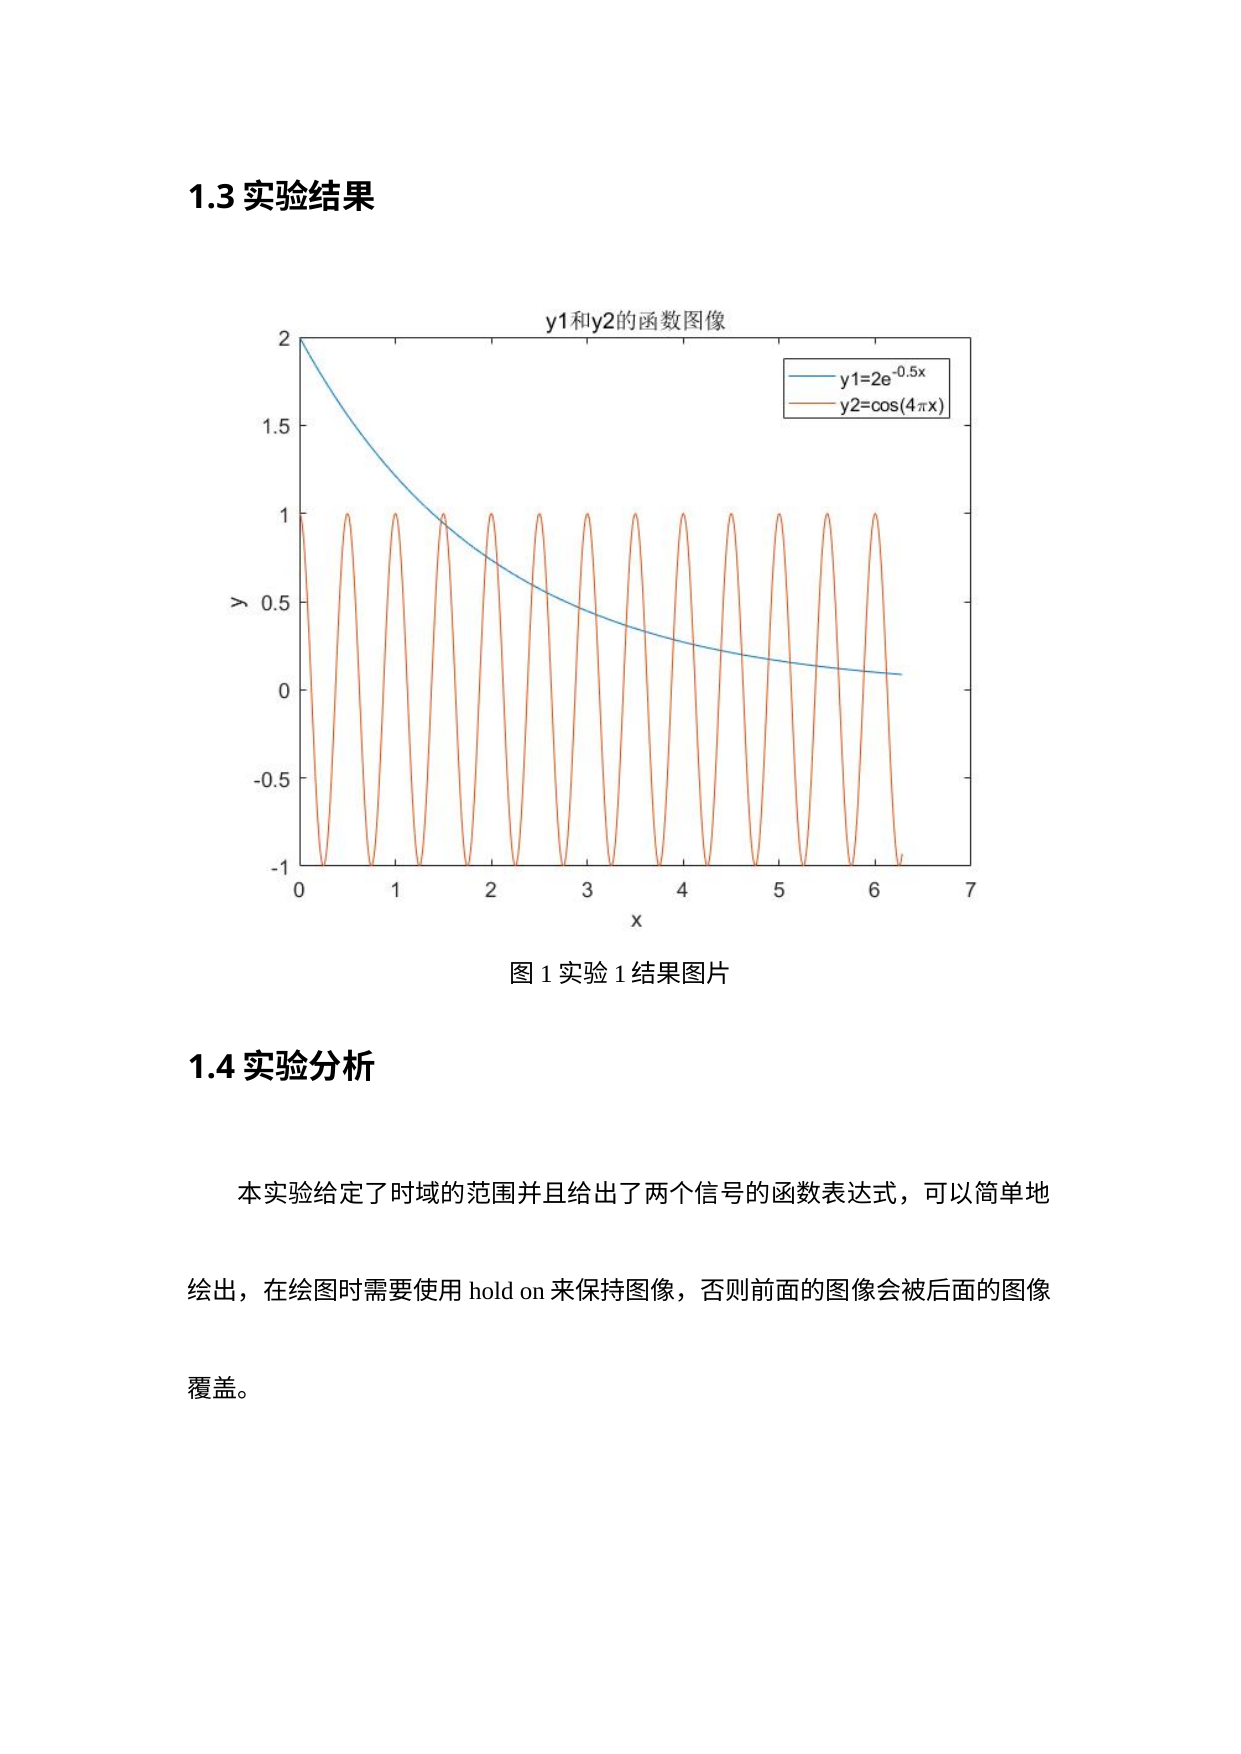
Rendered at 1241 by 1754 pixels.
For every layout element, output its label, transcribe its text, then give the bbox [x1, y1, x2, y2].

text 图 1 实验1结果图片 [187, 939, 1053, 1004]
subtitle 1.4实验分析 [187, 1031, 1053, 1096]
subtitle 1.3实验结果 [187, 162, 1053, 227]
text 本实验给定了时域的范围并且给出了两个信号的函数表达式，可以简单地绘出，在绘图时需要使用hold on来保持图像，否则前面的图像会被后面的图像覆盖。 [187, 1159, 1053, 1419]
picture [187, 289, 1053, 938]
